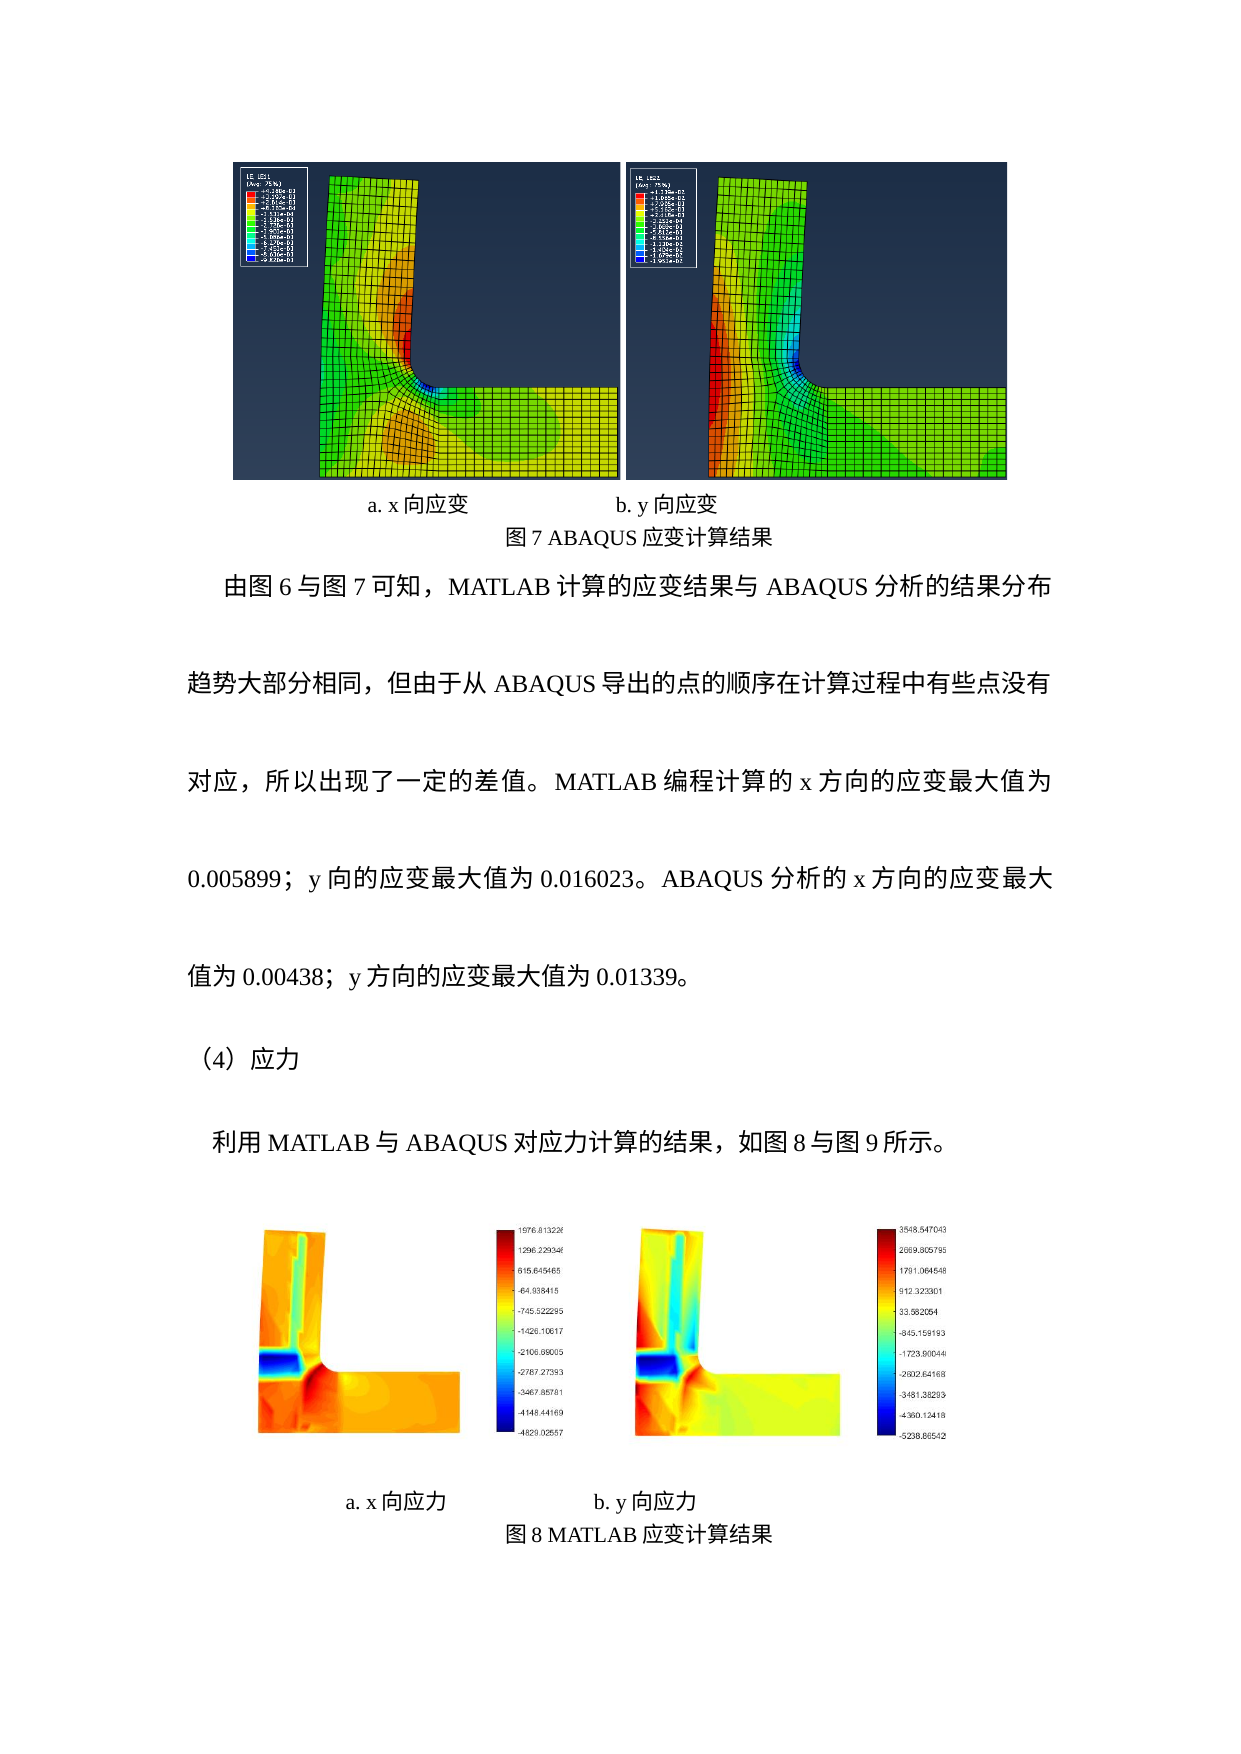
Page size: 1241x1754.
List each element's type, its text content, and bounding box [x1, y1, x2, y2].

text 利用MATLAB与ABAQUS对应力计算的结果，如图8与图9所示。 [187, 1108, 1053, 1173]
picture [187, 1191, 946, 1481]
text （4）应力 [187, 1025, 1053, 1090]
picture [233, 162, 621, 480]
list a. x向应变 b. y向应变 [225, 487, 1053, 519]
text 由图6与图7可知，MATLAB计算的应变结果与ABAQUS分析的结果分布趋势大部分相同，但由于从ABAQUS导出的点的顺序在计算过程中有些点没有对应，所以出现了一定的差值。MATLAB编程计算的x方向的应变最大值为0.005899；y向的应变最大值为0.016023。ABAQUS分析的x方向的应变最大值为0.00438；y方向的应变最大值为0.01339。 [187, 552, 1053, 1007]
list a. x向应力 b. y向应力 [225, 1484, 1053, 1516]
list 图7 ABAQUS应变计算结果 [225, 519, 1053, 552]
list 图8 MATLAB应变计算结果 [225, 1516, 1053, 1549]
picture [626, 162, 1008, 480]
